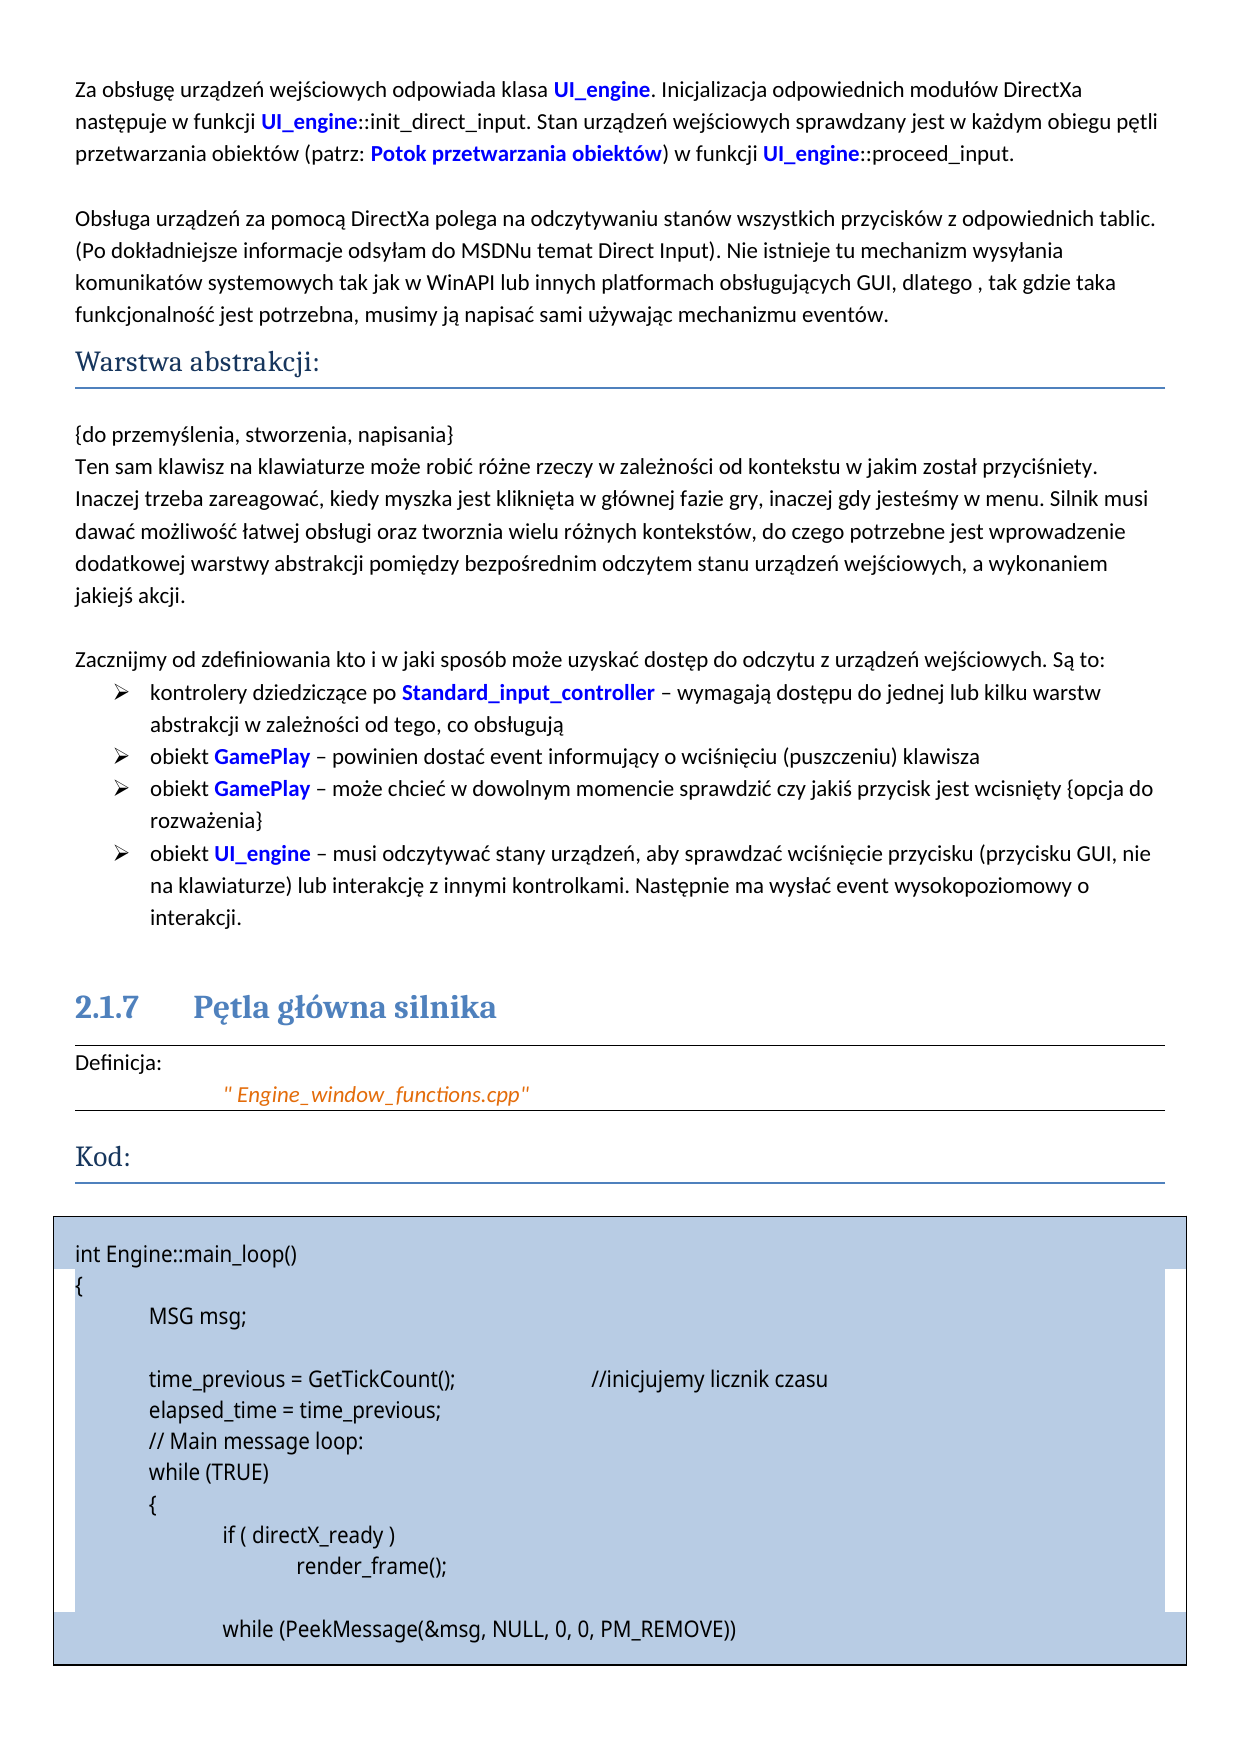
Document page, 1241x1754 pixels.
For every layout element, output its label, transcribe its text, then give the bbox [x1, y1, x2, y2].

subtitle Pętla główna silnika [75, 988, 1165, 1027]
text while (PeekMessage(&msg, NULL, 0, 0, PM_REMOVE)) [54, 1591, 1186, 1664]
list obiekt GamePlay – może chcieć w dowolnym momencie sprawdzić czy jakiś przycisk jest wcisnięty {opcja do rozważenia} [112, 774, 1165, 834]
text while (TRUE) [75, 1456, 1165, 1487]
text // Main message loop: [75, 1425, 1165, 1456]
text int Engine::main_loop() [54, 1217, 1186, 1269]
text Za obsługę urządzeń wejściowych odpowiada klasa UI_engine. Inicjalizacja odpowiednich modułów DirectXa następuje w funkcji UI_engine::init_direct_input. Stan urządzeń wejściowych sprawdzany jest w każdym obiegu pętli przetwarzania obiektów (patrz: Potok przetwarzania obiektów) w funkcji UI_engine::proceed_input. [75, 75, 1165, 167]
text Zacznijmy od zdefiniowania kto i w jaki sposób może uzyskać dostęp do odczytu z urządzeń wejściowych. Są to: [75, 646, 1165, 673]
text Obsługa urządzeń za pomocą DirectXa polega na odczytywaniu stanów wszystkich przycisków z odpowiednich tablic.(Po dokładniejsze informacje odsyłam do MSDNu temat Direct Input). Nie istnieje tu mechanizm wysyłania komunikatów systemowych tak jak w WinAPI lub innych platformach obsługujących GUI, dlatego , tak gdzie taka funkcjonalność jest potrzebna, musimy ją napisać sami używając mechanizmu eventów. [75, 204, 1165, 328]
text render_frame(); [75, 1550, 1165, 1581]
text MSG msg; [75, 1300, 1165, 1331]
text elapsed_time = time_previous; [75, 1394, 1165, 1425]
text { [75, 1269, 1165, 1300]
text {do przemyślenia, stworzenia, napisania} [75, 420, 1165, 448]
list obiekt UI_engine – musi odczytywać stany urządzeń, aby sprawdzać wciśnięcie przycisku (przycisku GUI, nie na klawiaturze) lub interakcję z innymi kontrolkami. Następnie ma wysłać event wysokopoziomowy o interakcji. [112, 839, 1165, 931]
text { [75, 1487, 1165, 1519]
list obiekt GamePlay – powinien dostać event informujący o wciśnięciu (puszczeniu) klawisza [112, 742, 1165, 770]
text " Engine_window_functions.cpp" [75, 1077, 1165, 1110]
text time_previous = GetTickCount(); //inicjujemy licznik czasu [75, 1362, 1165, 1394]
text if ( directX_ready ) [75, 1519, 1165, 1550]
list kontrolery dziedziczące po Standard_input_controller – wymagają dostępu do jednej lub kilku warstw abstrakcji w zależności od tego, co obsługują [112, 678, 1165, 738]
text Kod: [75, 1140, 1165, 1182]
text Ten sam klawisz na klawiaturze może robić różne rzeczy w zależności od kontekstu w jakim został przyciśniety. Inaczej trzeba zareagować, kiedy myszka jest kliknięta w głównej fazie gry, inaczej gdy jesteśmy w menu. Silnik musi dawać możliwość łatwej obsługi oraz tworznia wielu różnych kontekstów, do czego potrzebne jest wprowadzenie dodatkowej warstwy abstrakcji pomiędzy bezpośrednim odczytem stanu urządzeń wejściowych, a wykonaniem jakiejś akcji. [75, 452, 1165, 609]
text Warstwa abstrakcji: [75, 345, 1165, 387]
text Definicja: [75, 1046, 1165, 1076]
